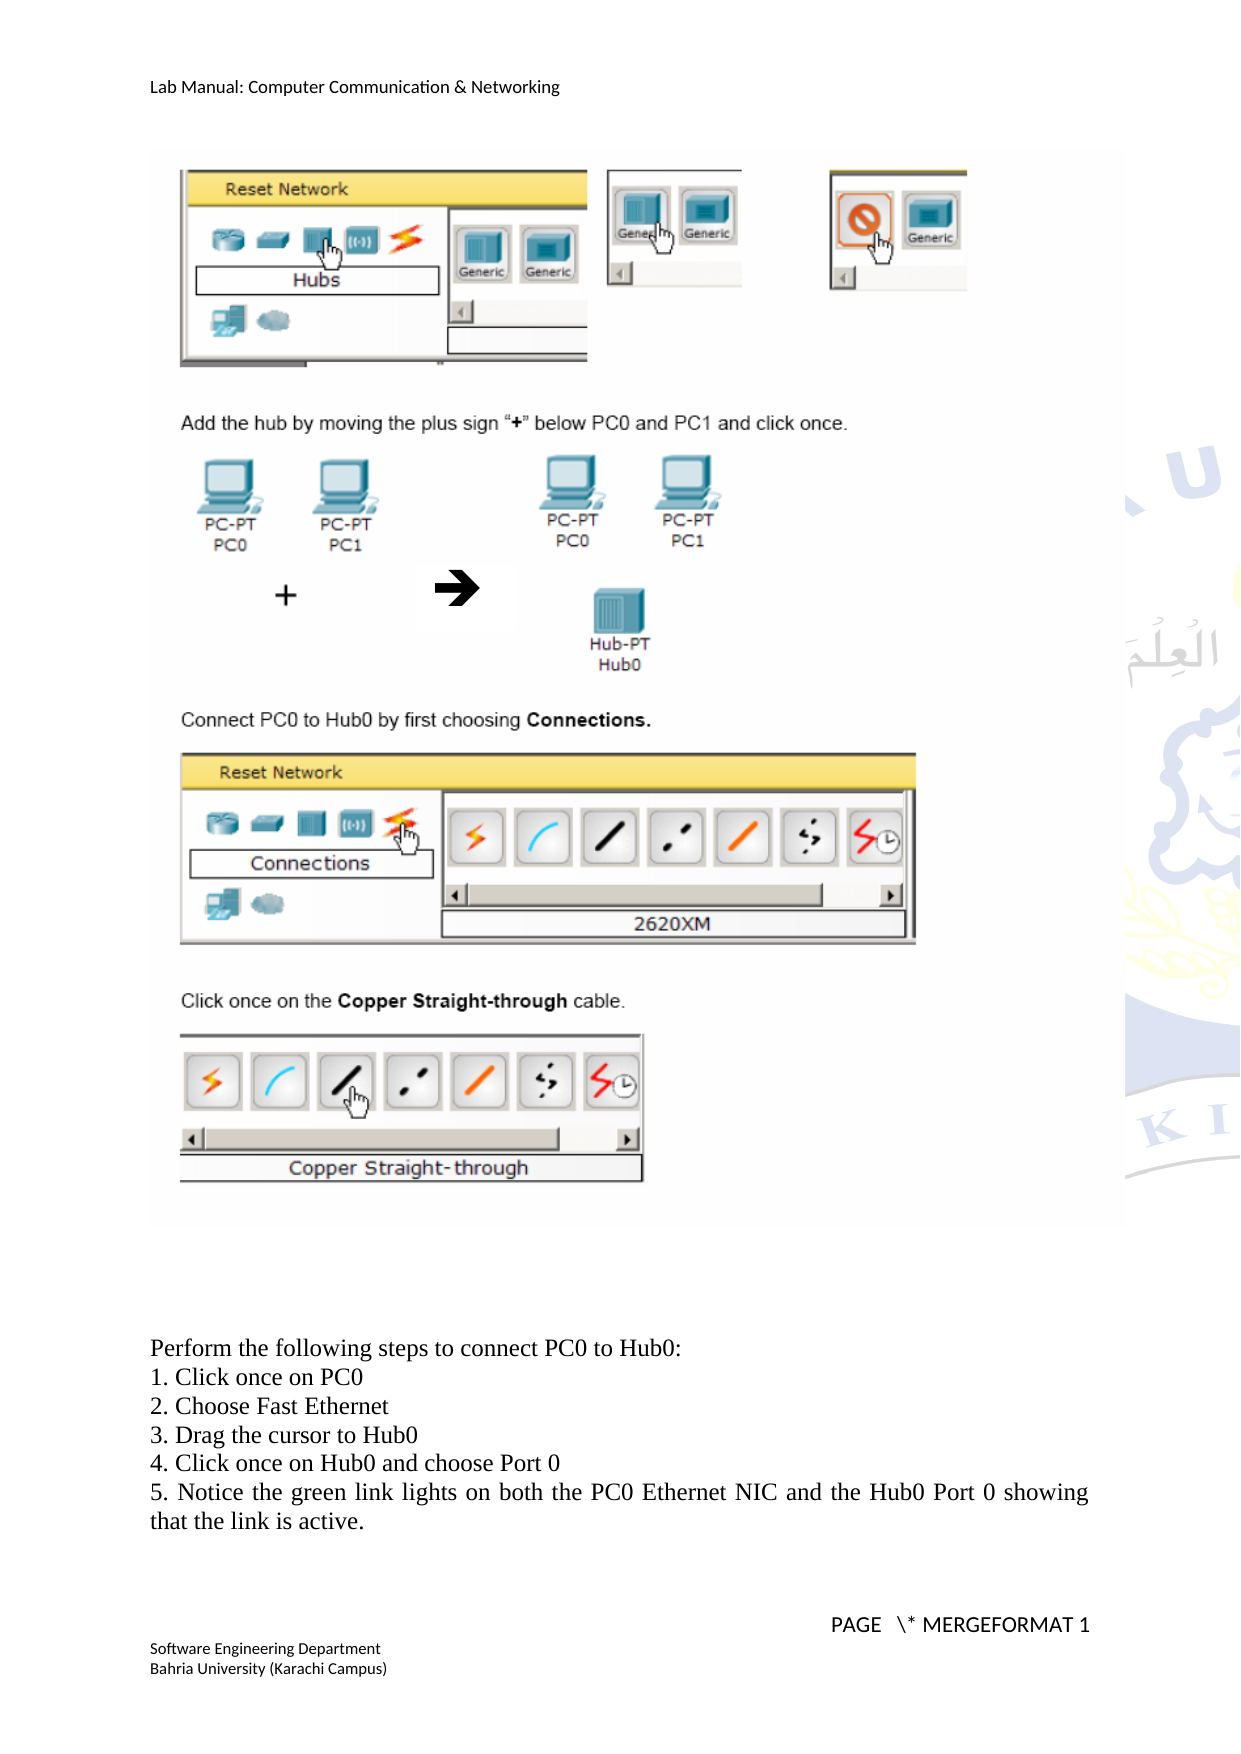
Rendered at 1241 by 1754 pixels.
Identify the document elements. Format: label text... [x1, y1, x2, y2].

text Perform the following steps to connect PC0 to Hub0: [150, 1333, 1090, 1362]
text 3. Drag the cursor to Hub0 [150, 1420, 1090, 1448]
text 5. Notice the green link lights on both the PC0 Ethernet NIC and the Hub0 Port 0 showing that the link is active. [150, 1477, 1090, 1535]
text 4. Click once on Hub0 and choose Port 0 [150, 1448, 1090, 1477]
text 2. Choose Fast Ethernet [150, 1391, 1090, 1420]
text 1. Click once on PC0 [150, 1362, 1090, 1391]
